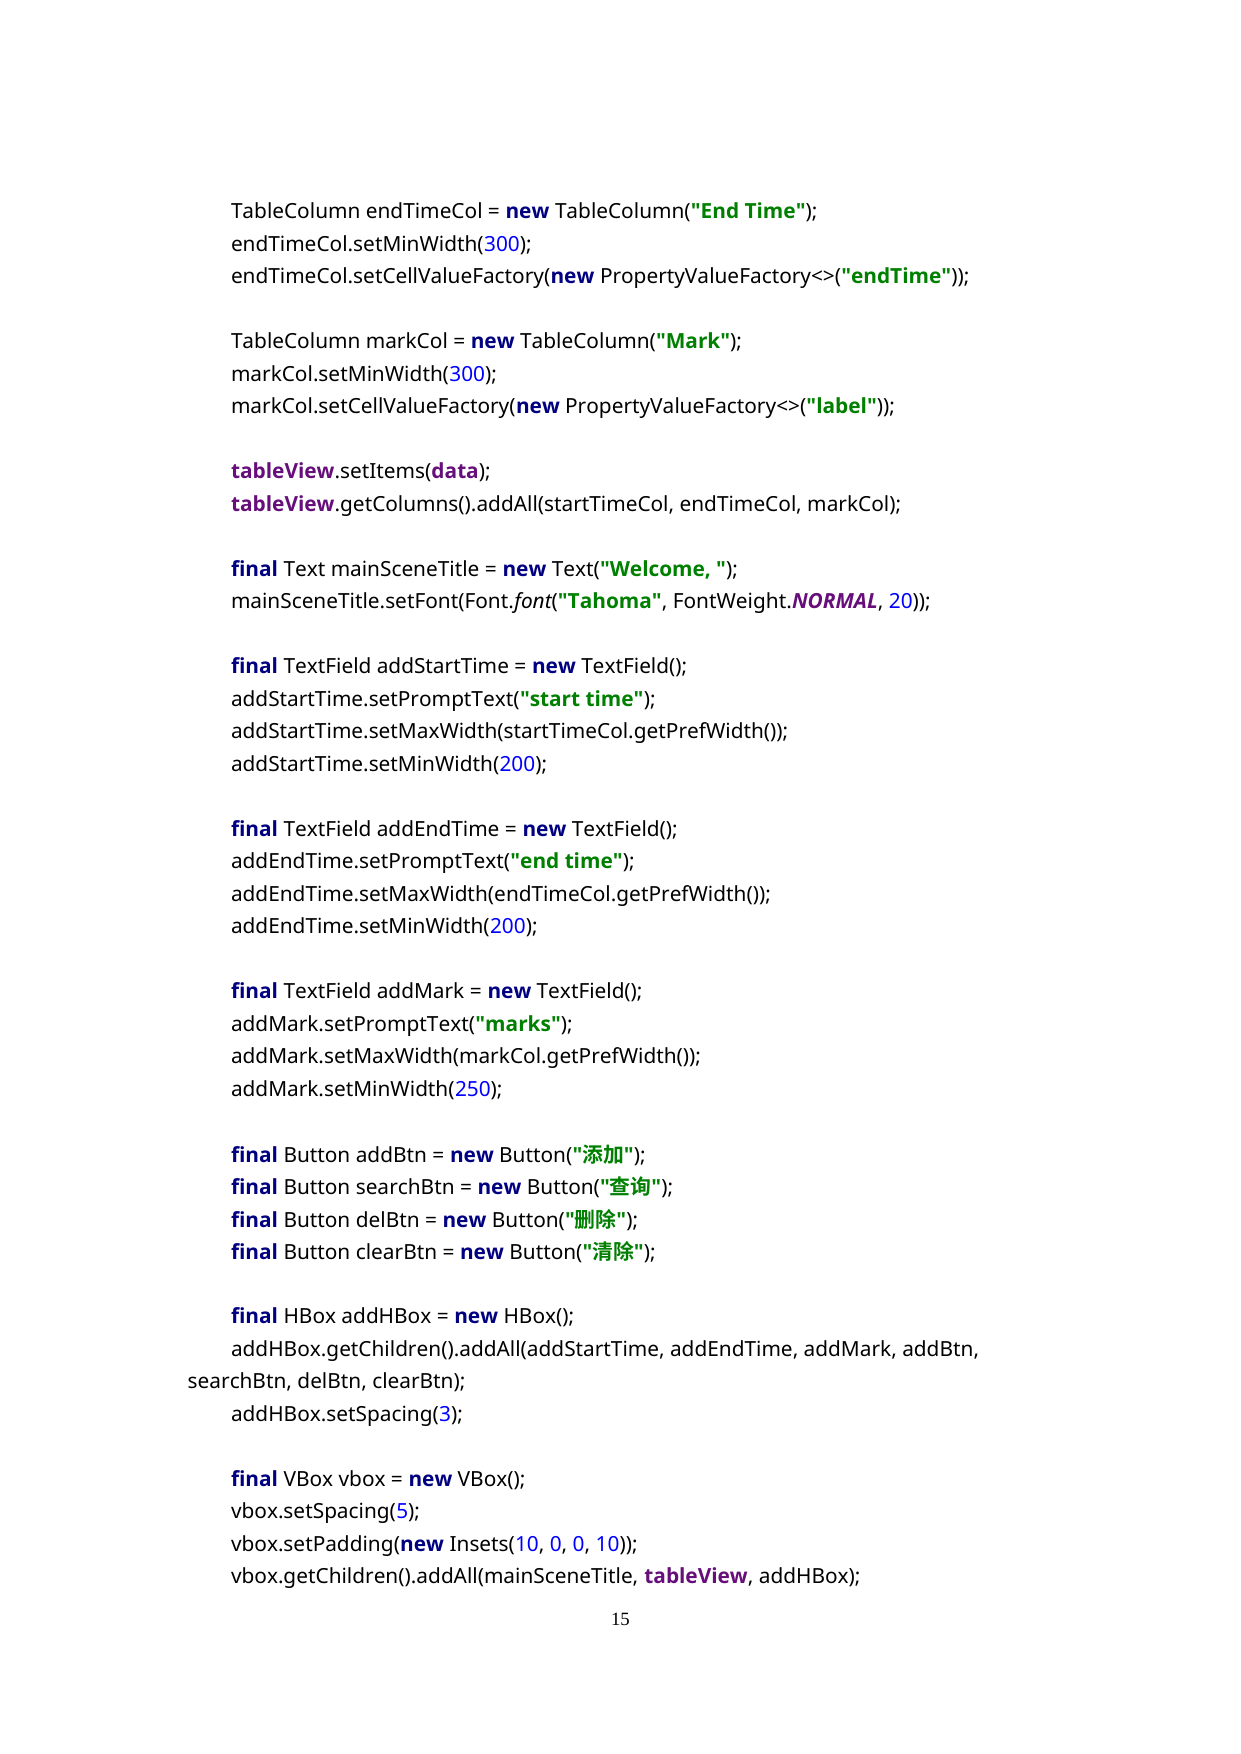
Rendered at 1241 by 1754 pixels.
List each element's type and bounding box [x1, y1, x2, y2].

text [187, 162, 1053, 1592]
